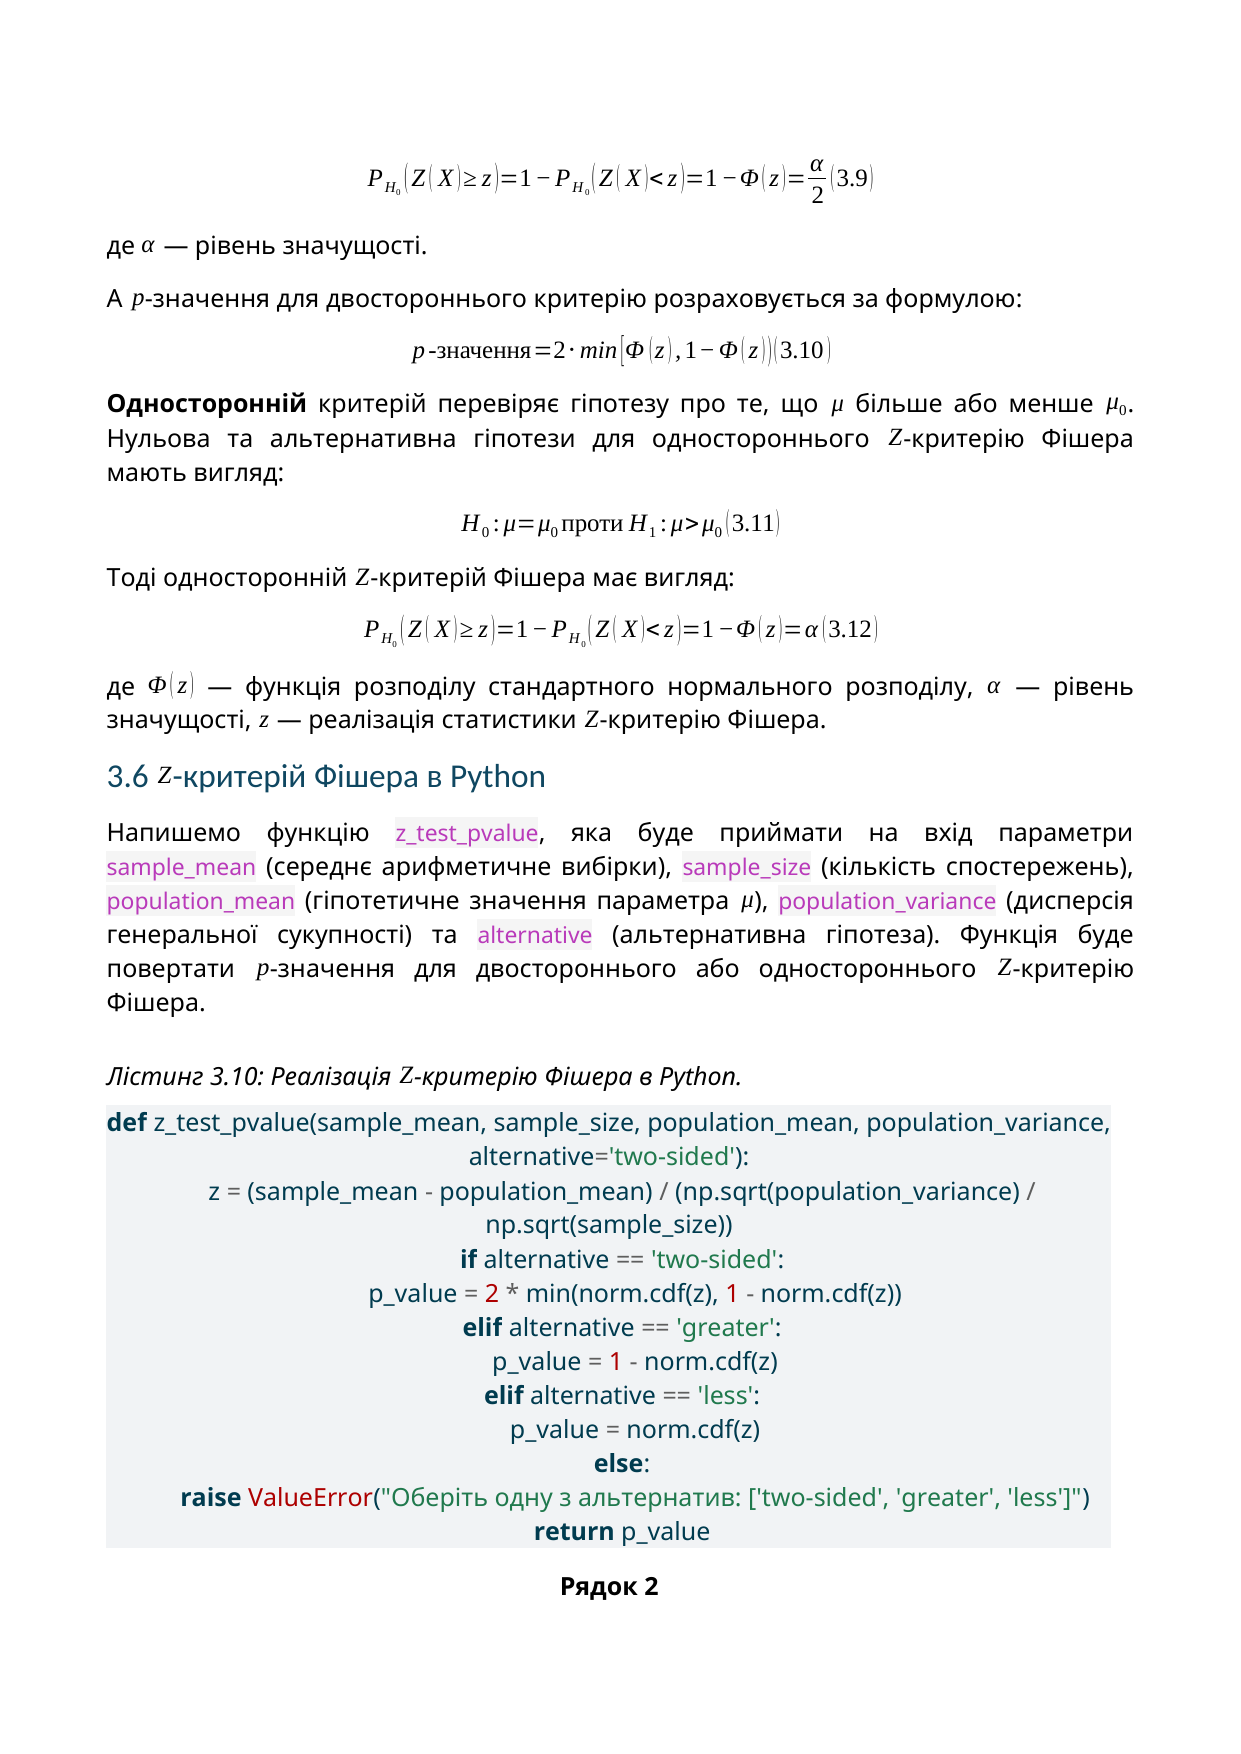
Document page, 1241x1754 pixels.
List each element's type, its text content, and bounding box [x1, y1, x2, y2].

subtitle 3.6 -критерій Фішера в Python [106, 755, 1134, 796]
text А -значення для двостороннього критерію розраховується за формулою: [106, 281, 1134, 314]
text де — рівень значущості. [106, 228, 1134, 262]
text Односторонній критерій перевіряє гіпотезу про те, що більше або менше . Нульова та альтернативна гіпотези для одностороннього -критерію Фішера мають вигляд: [106, 386, 1134, 488]
text Тоді односторонній -критерій Фішера має вигляд: [106, 560, 1134, 594]
text Напишемо функцію z_test_pvalue, яка буде приймати на вхід параметри sample_mean (середнє арифметичне вибірки), sample_size (кількість спостережень), population_mean (гіпотетичне значення параметра ), population_variance (дисперсія генеральної сукупності) та alternative (альтернативна гіпотеза). Функція буде повертати -значення для двостороннього або одностороннього -критерію Фішера. [106, 814, 1134, 1019]
text де — функція розподілу стандартного нормального розподілу, — рівень значущості, — реалізація статистики -критерію Фішера. [106, 668, 1134, 736]
